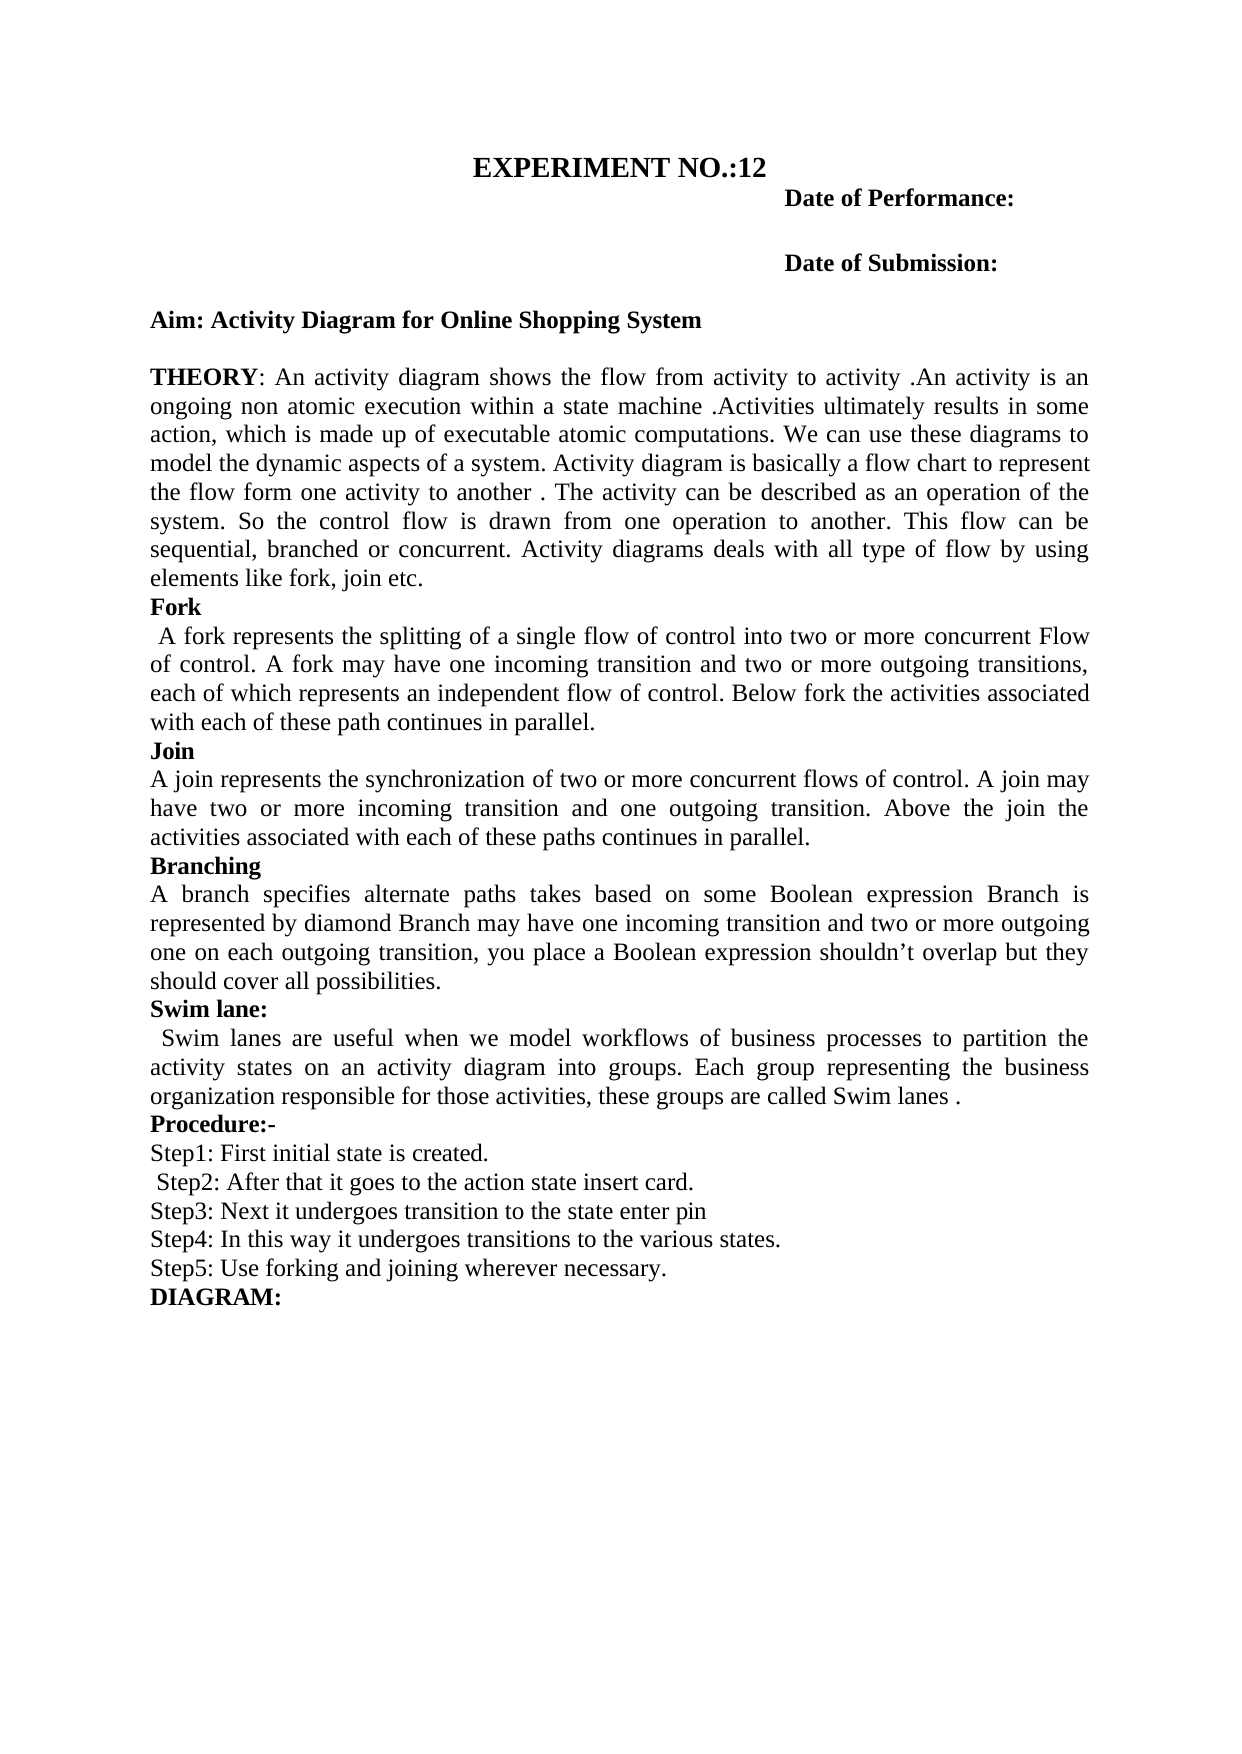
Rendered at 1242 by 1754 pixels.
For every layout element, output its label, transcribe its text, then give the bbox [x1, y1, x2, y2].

subtitle Join [150, 736, 1217, 764]
text A fork represents the splitting of a single flow of control into two or more concurrent Flow of control. A fork may have one incoming transition and two or more outgoing transitions, each of which represents an independent flow of control. Below fork the activities associated with each of these path continues in parallel. [150, 621, 1090, 736]
subtitle EXPERIMENT NO.:12 [473, 150, 1217, 183]
subtitle Fork [150, 592, 1217, 621]
subtitle Date of Performance: Date of Submission: [784, 183, 1059, 276]
text A join represents the synchronization of two or more concurrent flows of control. A join may have two or more incoming transition and one outgoing transition. Above the join the activities associated with each of these paths continues in parallel. [150, 764, 1090, 851]
text Step2: After that it goes to the action state insert card. Step3: Next it undergoes transition to the state enter pin [150, 1167, 708, 1224]
text A branch specifies alternate paths takes based on some Boolean expression Branch is represented by diamond Branch may have one incoming transition and two or more outgoing one on each outgoing transition, you place a Boolean expression shouldn’t overlap but they should cover all possibilities. [150, 879, 1090, 994]
text Step4: In this way it undergoes transitions to the various states. Step5: Use forking and joining wherever necessary. [150, 1224, 838, 1282]
text DIAGRAM: [150, 1282, 1217, 1311]
text THEORY: An activity diagram shows the flow from activity to activity .An activity is an ongoing non atomic execution within a state machine .Activities ultimately results in some action, which is made up of executable atomic computations. We can use these diagrams to model the dynamic aspects of a system. Activity diagram is basically a flow chart to represent the flow form one activity to another . The activity can be described as an operation of the system. So the control flow is drawn from one operation to another. This flow can be sequential, branched or concurrent. Activity diagrams deals with all type of flow by using elements like fork, join etc. [150, 362, 1090, 592]
text Aim: Activity Diagram for Online Shopping System [150, 312, 1217, 333]
text Swim lanes are useful when we model workflows of business processes to partition the activity states on an activity diagram into groups. Each group representing the business organization responsible for those activities, these groups are called Swim lanes . [150, 1023, 1090, 1109]
subtitle Procedure:- [150, 1109, 1217, 1138]
text Step1: First initial state is created. [150, 1138, 1217, 1167]
subtitle Swim lane: [150, 994, 1217, 1023]
subtitle Branching [150, 851, 1217, 879]
